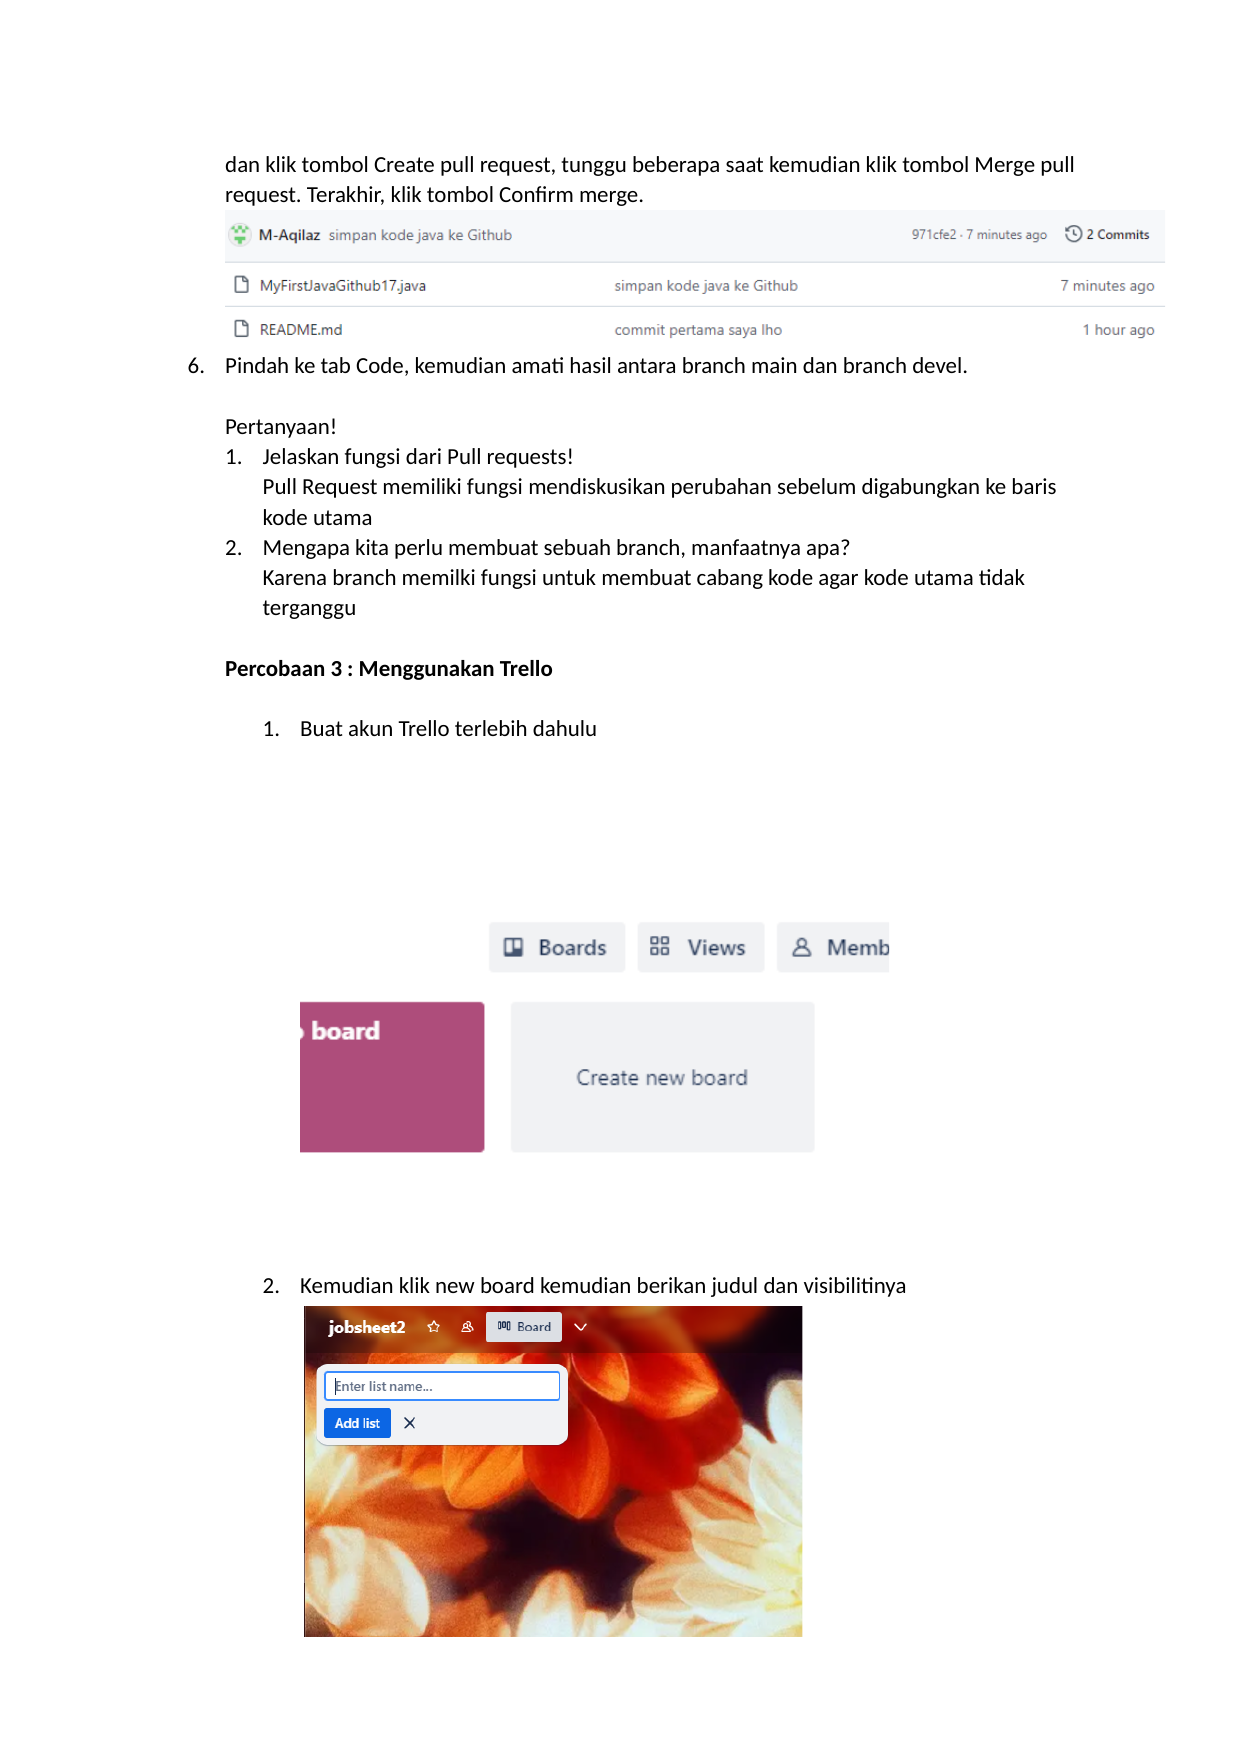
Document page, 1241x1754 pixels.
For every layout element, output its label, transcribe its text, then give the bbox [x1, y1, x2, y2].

list Mengapa kita perlu membuat sebuah branch, manfaatnya apa? [225, 533, 1090, 561]
list Buat akun Trello terlebih dahulu [262, 714, 1090, 742]
picture [304, 1306, 803, 1637]
list Jelaskan fungsi dari Pull requests! [225, 442, 1090, 470]
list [187, 150, 1090, 208]
list Kemudian klik new board kemudian berikan judul dan visibilitinya [262, 1272, 1090, 1300]
picture [225, 210, 1166, 350]
picture [300, 744, 890, 1270]
list Karena branch memilki fungsi untuk membuat cabang kode agar kode utama tidak terganggu [262, 563, 1090, 621]
list Percobaan 3 : Menggunakan Trello [225, 654, 1090, 682]
list Pindah ke tab Code, kemudian amati hasil antara branch main dan branch devel. [187, 352, 1090, 380]
list Pertanyaan! [225, 412, 1090, 440]
list Pull Request memiliki fungsi mendiskusikan perubahan sebelum digabungkan ke baris kode utama [262, 472, 1090, 531]
